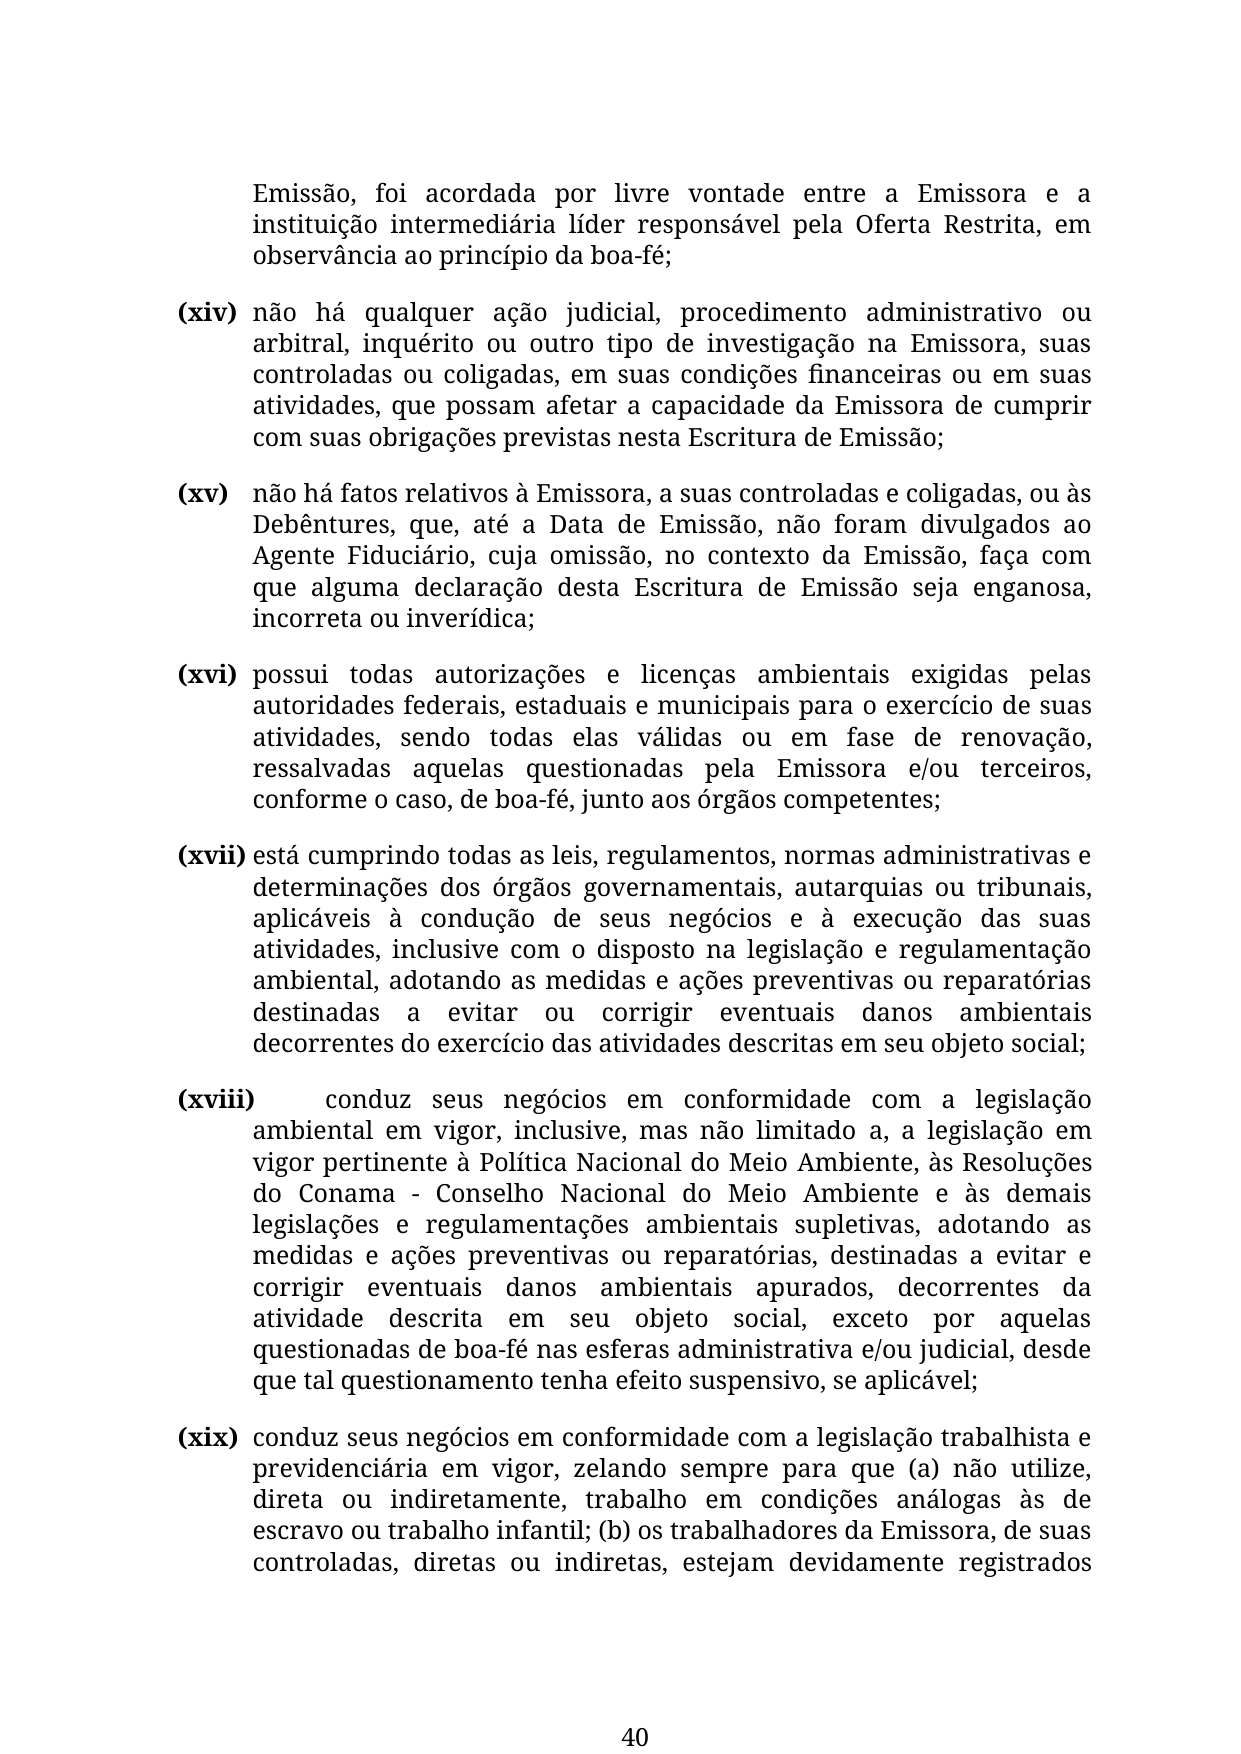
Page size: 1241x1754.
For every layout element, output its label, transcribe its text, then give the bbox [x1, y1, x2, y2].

list conduz seus negócios em conformidade com a legislação ambiental em vigor, inclusive, mas não limitado a, a legislação em vigor pertinente à Política Nacional do Meio Ambiente, às Resoluções do Conama - Conselho Nacional do Meio Ambiente e às demais legislações e regulamentações ambientais supletivas, adotando as medidas e ações preventivas ou reparatórias, destinadas a evitar e corrigir eventuais danos ambientais apurados, decorrentes da atividade descrita em seu objeto social, exceto por aquelas questionadas de boa-fé nas esferas administrativa e/ou judicial, desde que tal questionamento tenha efeito suspensivo, se aplicável; [177, 1083, 1092, 1396]
list está cumprindo todas as leis, regulamentos, normas administrativas e determinações dos órgãos governamentais, autarquias ou tribunais, aplicáveis à condução de seus negócios e à execução das suas atividades, inclusive com o disposto na legislação e regulamentação ambiental, adotando as medidas e ações preventivas ou reparatórias destinadas a evitar ou corrigir eventuais danos ambientais decorrentes do exercício das atividades descritas em seu objeto social; [177, 840, 1092, 1058]
list possui todas autorizações e licenças ambientais exigidas pelas autoridades federais, estaduais e municipais para o exercício de suas atividades, sendo todas elas válidas ou em fase de renovação, ressalvadas aquelas questionadas pela Emissora e/ou terceiros, conforme o caso, de boa-fé, junto aos órgãos competentes; [177, 658, 1092, 815]
list não há qualquer ação judicial, procedimento administrativo ou arbitral, inquérito ou outro tipo de investigação na Emissora, suas controladas ou coligadas, em suas condições financeiras ou em suas atividades, que possam afetar a capacidade da Emissora de cumprir com suas obrigações previstas nesta Escritura de Emissão; [177, 296, 1092, 452]
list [177, 177, 1092, 271]
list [177, 1421, 1092, 1577]
list não há fatos relativos à Emissora, a suas controladas e coligadas, ou às Debêntures, que, até a Data de Emissão, não foram divulgados ao Agente Fiduciário, cuja omissão, no contexto da Emissão, faça com que alguma declaração desta Escritura de Emissão seja enganosa, incorreta ou inverídica; [177, 477, 1092, 633]
